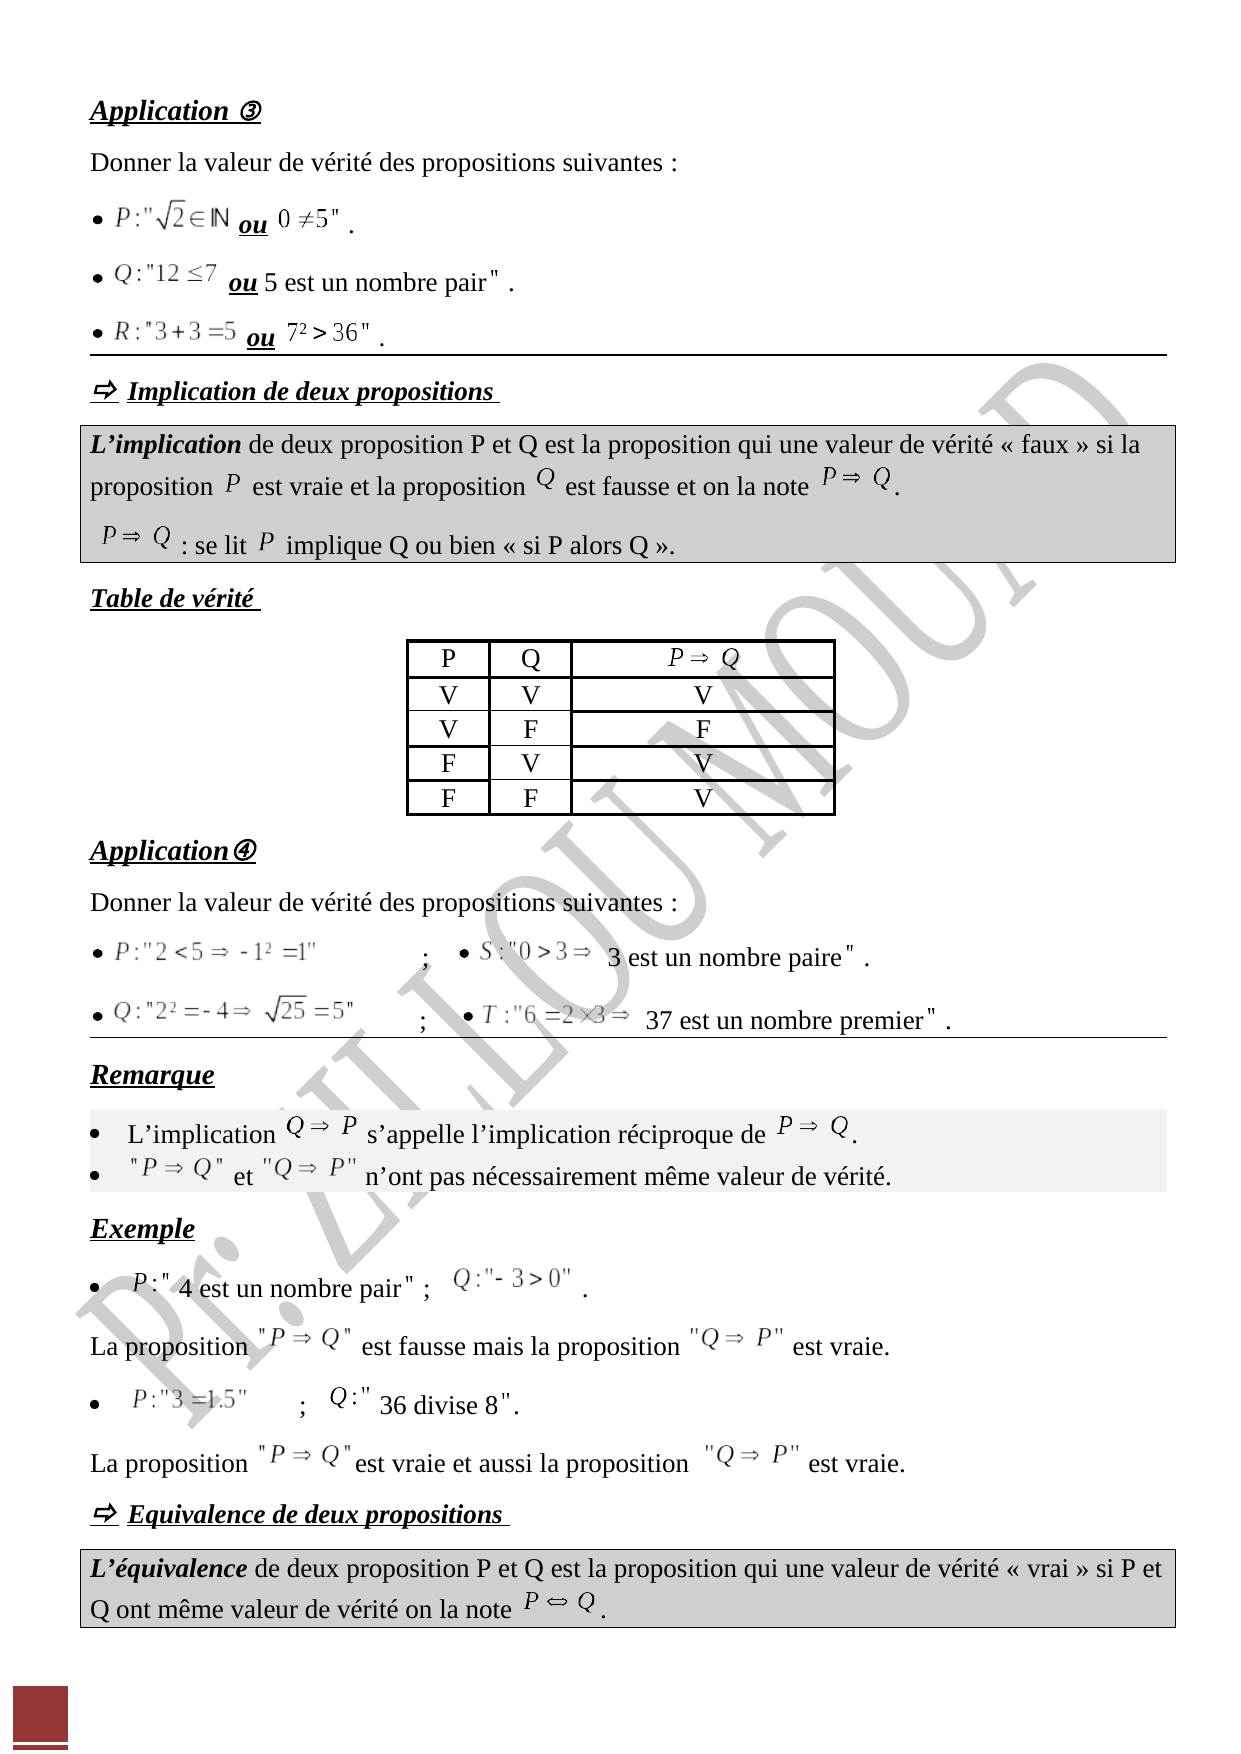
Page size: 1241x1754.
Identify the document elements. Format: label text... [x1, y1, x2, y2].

text L’implication de deux proposition P et Q est la proposition qui une valeur de vérité « faux » si la proposition est vraie et la proposition est fausse et on la note . [81, 426, 1175, 501]
table_header Q [491, 643, 570, 676]
table_cell F [409, 782, 488, 813]
text Exemple [90, 1211, 1167, 1244]
table_cell V [573, 679, 833, 710]
table_cell V [409, 711, 488, 744]
text Application [90, 93, 1167, 127]
table_cell V [409, 679, 488, 710]
list Equivalence de deux propositions [90, 1498, 1167, 1529]
list L’implication s’appelle l’implication réciproque de . [90, 1110, 1167, 1150]
table_cell F [573, 713, 833, 744]
table_cell F [409, 748, 488, 779]
text ou . [90, 316, 1167, 354]
table_cell V [491, 679, 570, 710]
list ; 36 divise 8. [90, 1381, 1167, 1420]
text Donner la valeur de vérité des propositions suivantes : [90, 146, 1167, 177]
text Donner la valeur de vérité des propositions suivantes : [90, 886, 1167, 917]
text ; 37 est un nombre premier . [90, 991, 1167, 1037]
list 4 est un nombre pair ; . [90, 1264, 1167, 1303]
text Remarque [90, 1057, 1167, 1091]
list et n’ont pas nécessairement même valeur de vérité. [90, 1152, 1167, 1192]
text L’équivalence de deux proposition P et Q est la proposition qui une valeur de vérité « vrai » si P et Q ont même valeur de vérité on la note . [81, 1550, 1175, 1627]
text Table de vérité [90, 582, 1167, 613]
text ou 5 est un nombre pair . [90, 258, 1167, 297]
text ; 3 est un nombre paire . [90, 936, 1167, 972]
table_cell V [491, 746, 570, 779]
text ou . [90, 196, 1167, 239]
table_cell F [491, 780, 570, 813]
table_cell V [573, 748, 833, 779]
table_cell F [491, 711, 570, 744]
table_header P [409, 643, 488, 676]
text Application [90, 833, 1167, 867]
text La proposition est vraie et aussi la proposition est vraie. [90, 1439, 1167, 1479]
table_cell V [573, 782, 833, 813]
list Implication de deux propositions [90, 374, 1167, 406]
text : se lit implique Q ou bien « si P alors Q ». [81, 517, 1175, 562]
table_header [573, 643, 833, 676]
text La proposition est fausse mais la proposition est vraie. [90, 1322, 1167, 1362]
